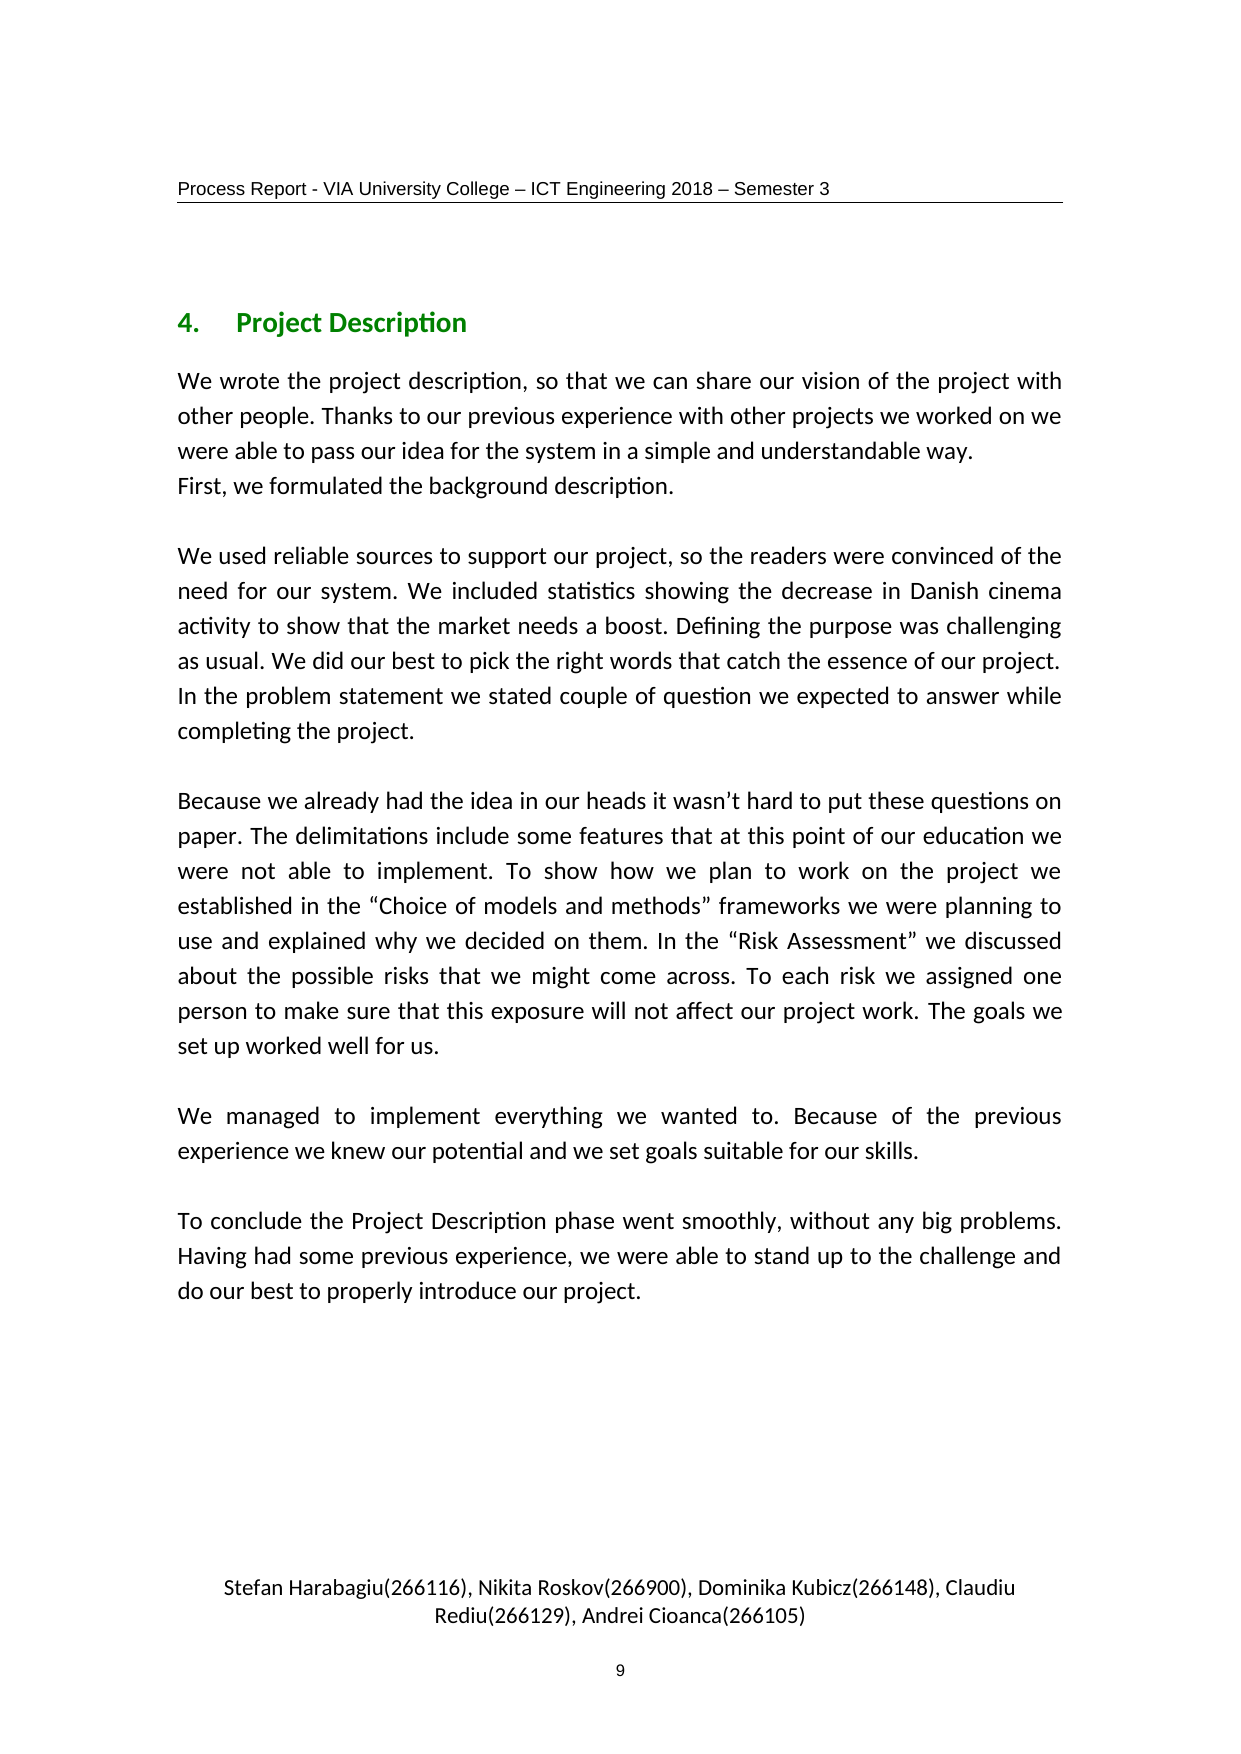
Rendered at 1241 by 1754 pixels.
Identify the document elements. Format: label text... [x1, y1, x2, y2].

text Because we already had the idea in our heads it wasn’t hard to put these questions on paper. The delimitations include some features that at this point of our education we were not able to implement. To show how we plan to work on the project we established in the “Choice of models and methods” frameworks we were planning to use and explained why we decided on them. In the “Risk Assessment” we discussed about the possible risks that we might come across. To each risk we assigned one person to make sure that this exposure will not affect our project work. The goals we set up worked well for us. [177, 785, 1063, 1060]
text We managed to implement everything we wanted to. Because of the previous experience we knew our potential and we set goals suitable for our skills. [177, 1100, 1063, 1165]
text To conclude the Project Description phase went smoothly, without any big problems. Having had some previous experience, we were able to stand up to the challenge and do our best to properly introduce our project. [177, 1205, 1063, 1305]
subtitle Project Description [177, 304, 1063, 340]
text We wrote the project description, so that we can share our vision of the project with other people. Thanks to our previous experience with other projects we worked on we were able to pass our idea for the system in a simple and understandable way. [177, 365, 1063, 465]
text We used reliable sources to support our project, so the readers were convinced of the need for our system. We included statistics showing the decrease in Danish cinema activity to show that the market needs a boost. Defining the purpose was challenging as usual. We did our best to pick the right words that catch the essence of our project. In the problem statement we stated couple of question we expected to answer while completing the project. [177, 540, 1063, 745]
text First, we formulated the background description. [177, 470, 1063, 500]
